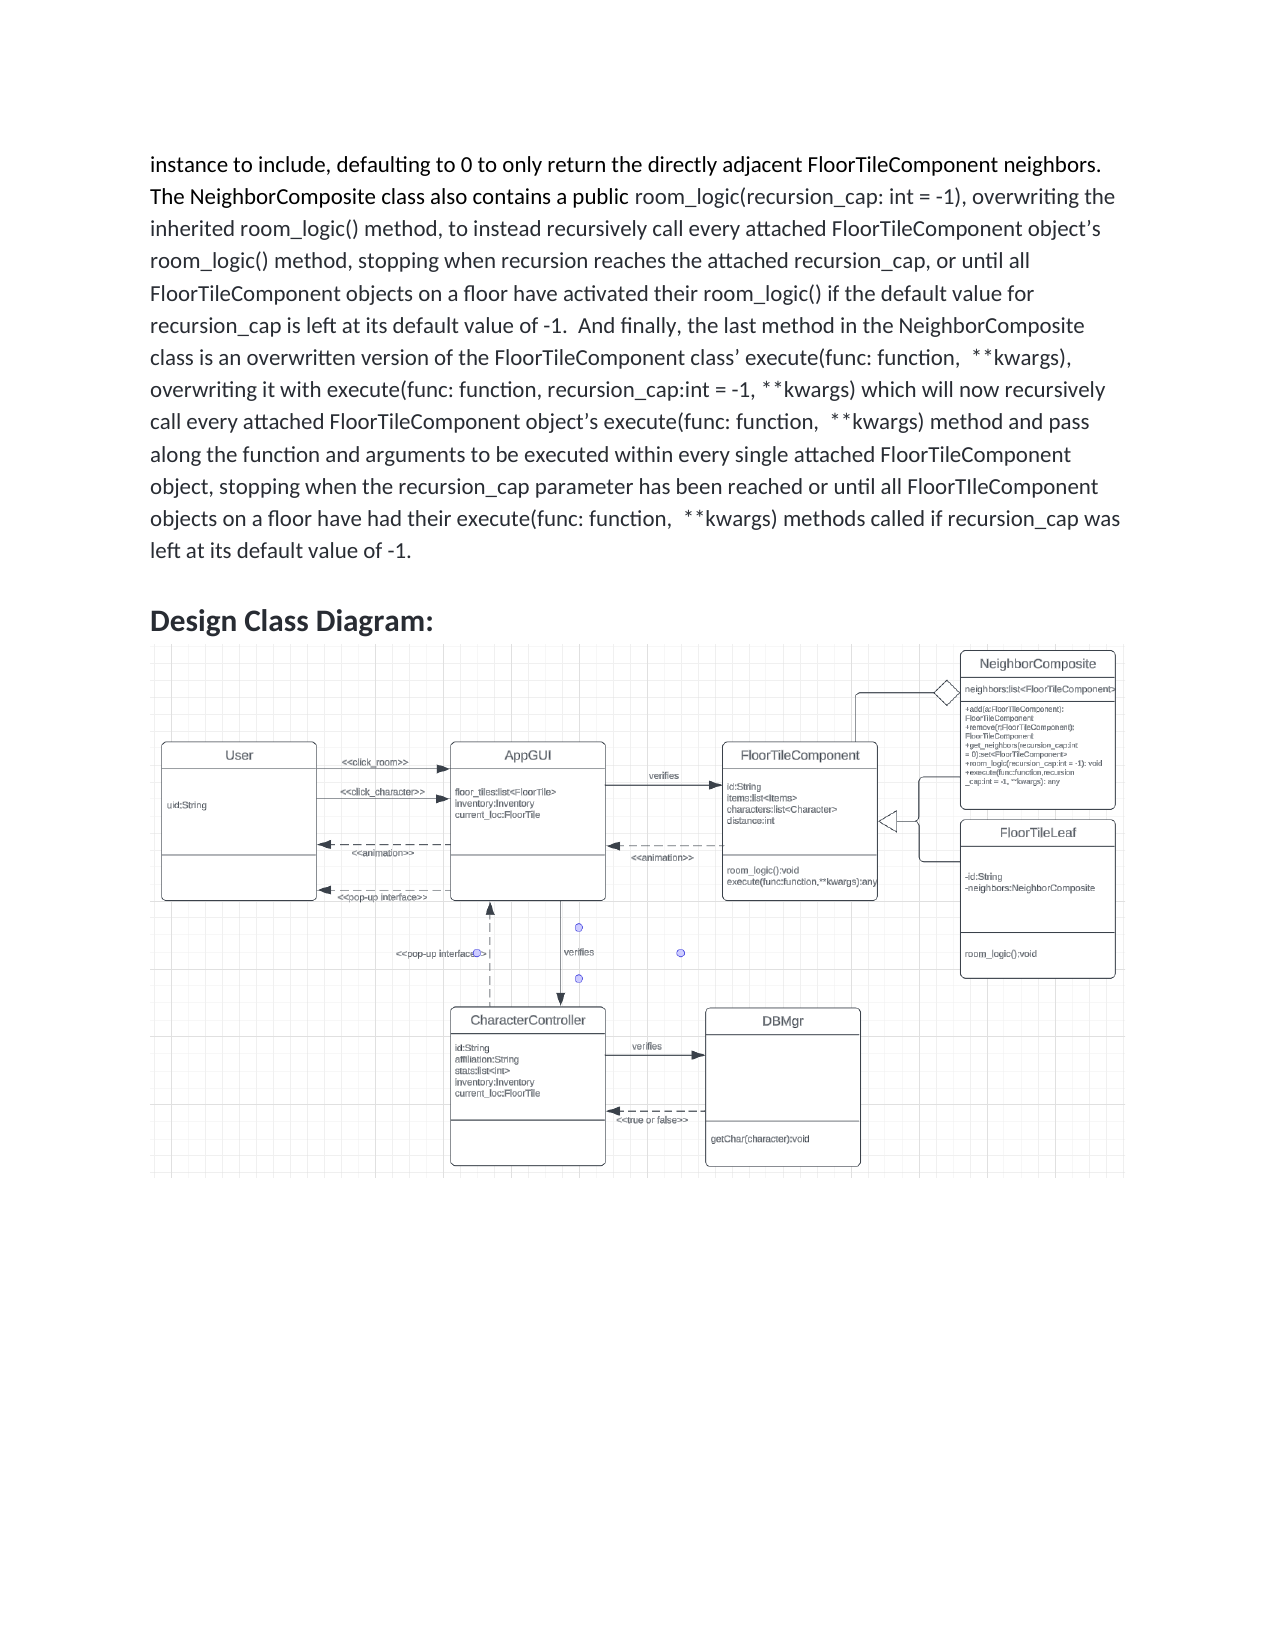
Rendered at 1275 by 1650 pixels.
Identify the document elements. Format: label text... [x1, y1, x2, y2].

text Design Class Diagram: [150, 601, 1125, 639]
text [150, 150, 1125, 564]
picture [150, 644, 1125, 1178]
